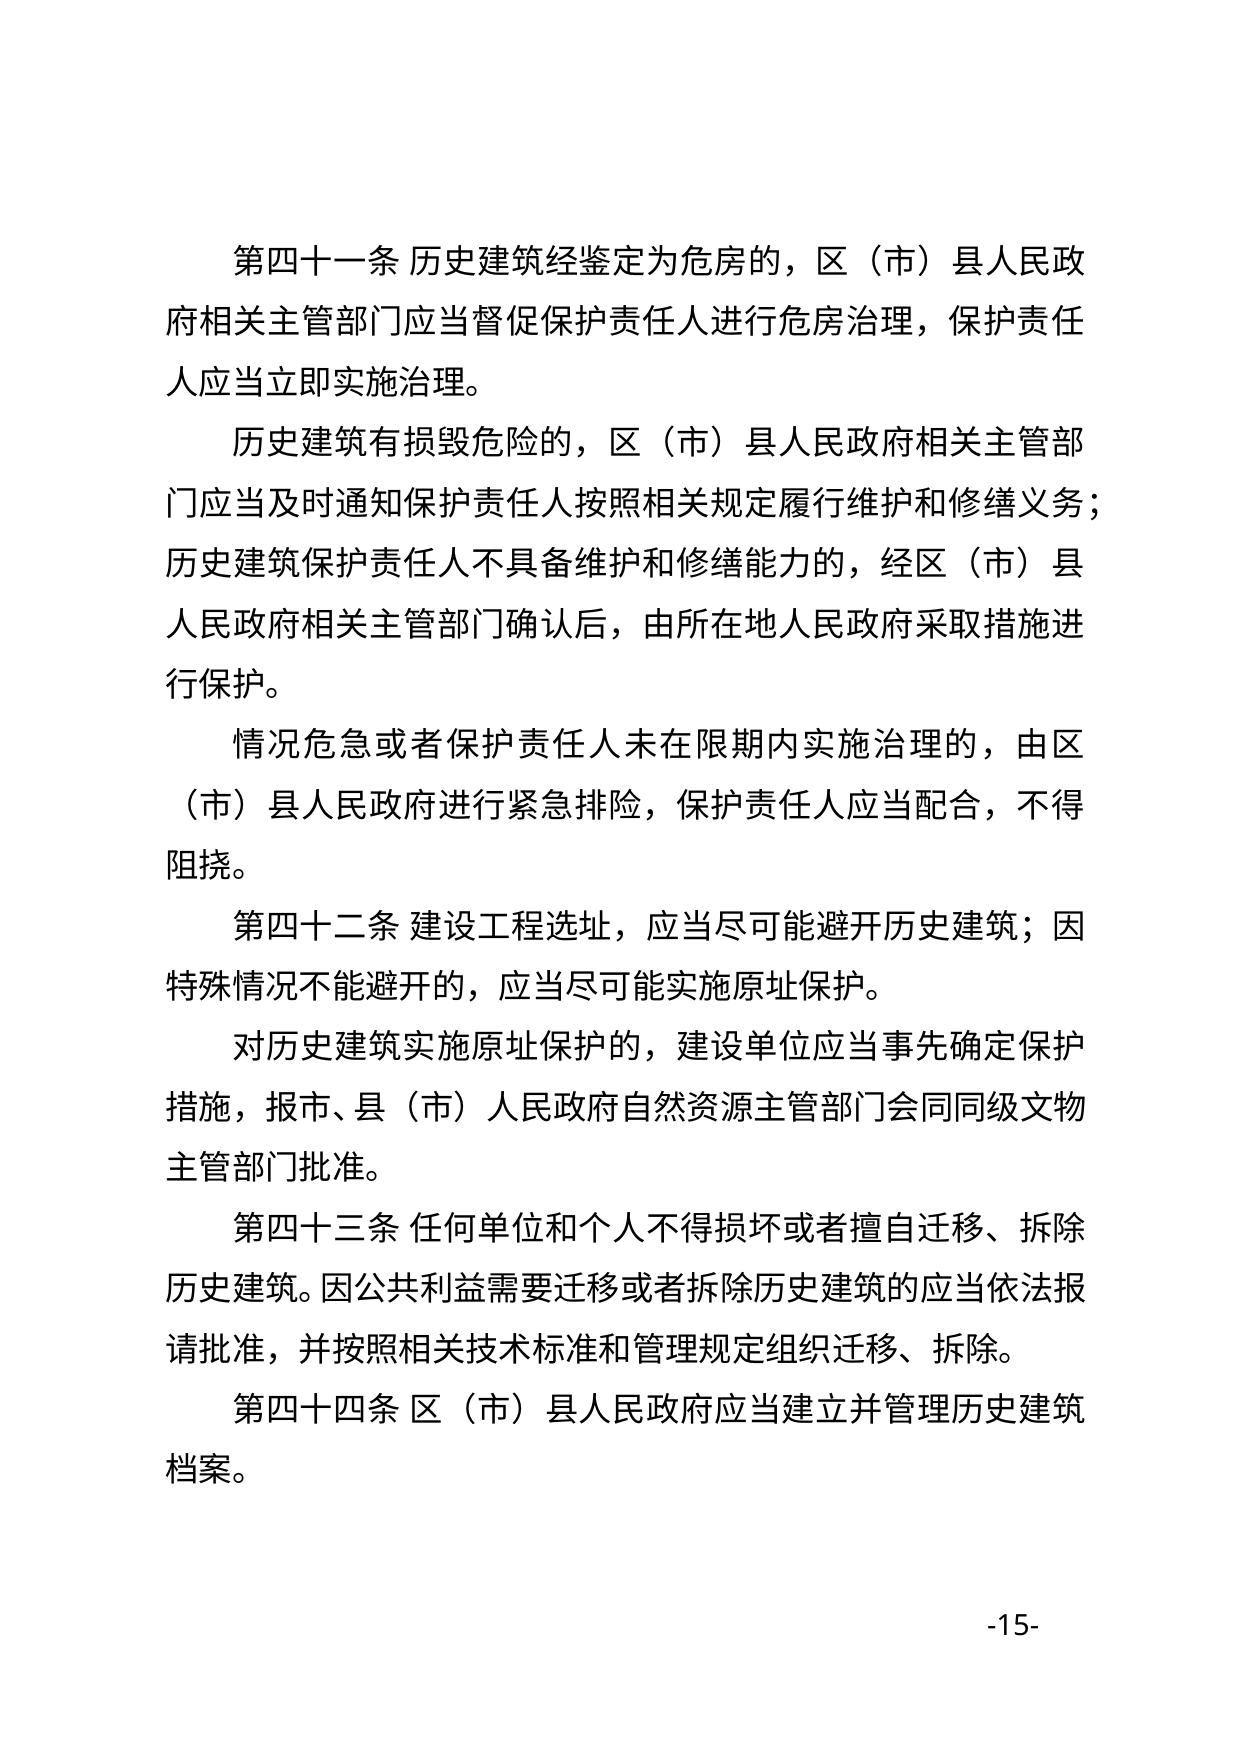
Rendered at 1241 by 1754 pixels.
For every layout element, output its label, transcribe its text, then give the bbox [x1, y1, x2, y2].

text 第四十一条 历史建筑经鉴定为危房的，区（市）县人民政府相关主管部门应当督促保护责任人进行危房治理，保护责任人应当立即实施治理。 [165, 527, 1087, 708]
text 第四十条 对历史建筑进行外部修缮装饰、添加设施以及改变历史建筑的结构或者使用性质的，应当符合保护规划、保护图则、技术规范以及质量标准要求，并依照相关法律、法规的规定进行审批。 [165, 286, 1087, 527]
text 对历史建筑实施原址保护的，建设单位应当事先确定保护措施，报市、县（市）人民政府自然资源主管部门会同同级文物主管部门批准。 [165, 1313, 1087, 1494]
text 市及区（市）县人民政府可以从历史文化名城保护资金中，对履行修缮义务的历史建筑保护责任人给予补助。 [165, 225, 1087, 286]
text 情况危急或者保护责任人未在限期内实施治理的，由区（市）县人民政府进行紧急排险，保护责任人应当配合，不得阻挠。 [165, 1011, 1087, 1192]
text 第四十二条 建设工程选址，应当尽可能避开历史建筑；因特殊情况不能避开的，应当尽可能实施原址保护。 [165, 1192, 1087, 1313]
text 历史建筑有损毁危险的，区（市）县人民政府相关主管部门应当及时通知保护责任人按照相关规定履行维护和修缮义务；历史建筑保护责任人不具备维护和修缮能力的，经区（市）县人民政府相关主管部门确认后，由所在地人民政府采取措施进行保护。 [165, 708, 1087, 1011]
